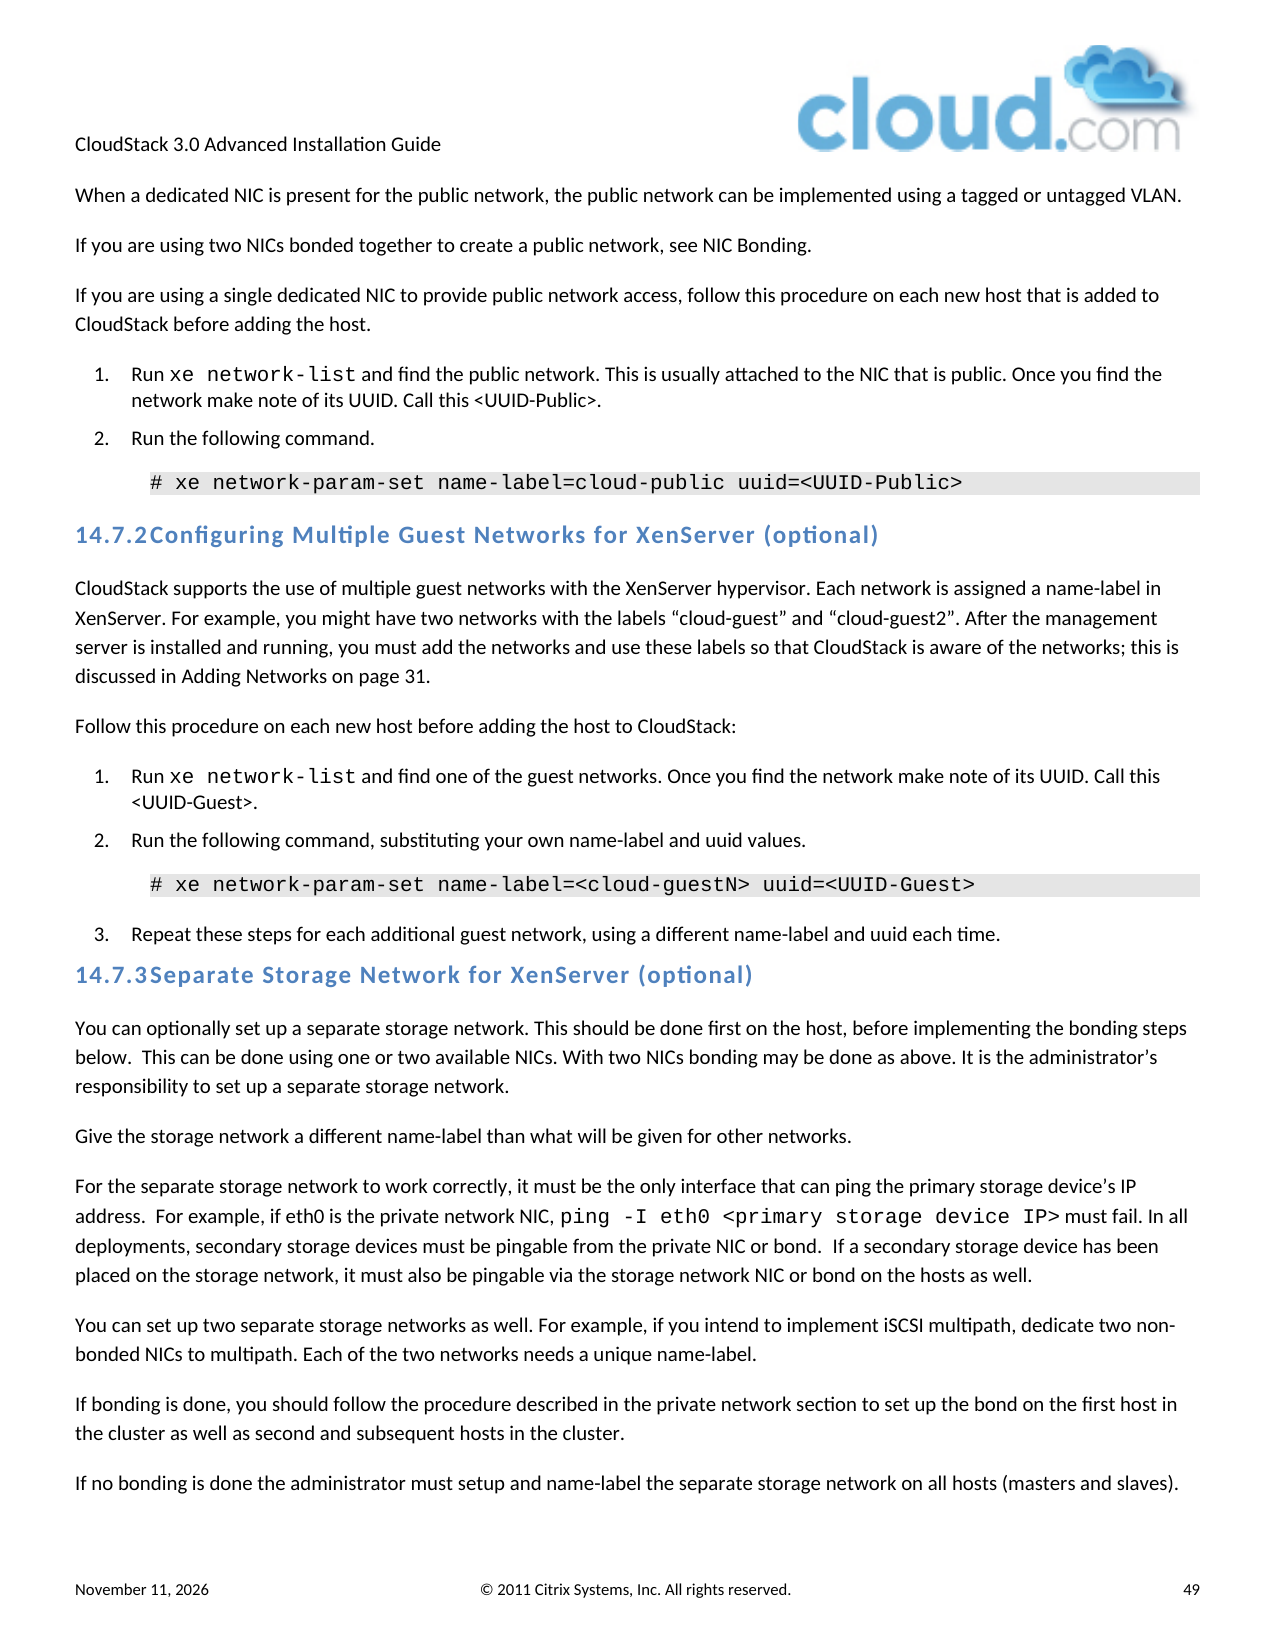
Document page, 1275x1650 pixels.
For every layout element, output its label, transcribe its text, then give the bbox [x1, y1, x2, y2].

list Run xe network-list and find one of the guest networks. Once you find the network make note of its UUID. Call this <UUID-Guest>. [94, 763, 1200, 815]
text When a dedicated NIC is present for the public network, the public network can be implemented using a tagged or untagged VLAN. [75, 182, 1200, 207]
text Give the storage network a different name-label than what will be given for other networks. [75, 1124, 1200, 1149]
picture [797, 45, 1200, 152]
list Repeat these steps for each additional guest network, using a different name-label and uuid each time. [94, 922, 1200, 947]
text If you are using a single dedicated NIC to provide public network access, follow this procedure on each new host that is added to CloudStack before adding the host. [75, 282, 1200, 336]
list Run xe network-list and find the public network. This is usually attached to the NIC that is public. Once you find the network make note of its UUID. Call this <UUID-Public>. [94, 361, 1200, 413]
subtitle Separate Storage Network for XenServer (optional) [75, 959, 1200, 990]
text If no bonding is done the administrator must setup and name-label the separate storage network on all hosts (masters and slaves). [75, 1471, 1200, 1496]
subtitle Configuring Multiple Guest Networks for XenServer (optional) [75, 520, 1200, 550]
text If bonding is done, you should follow the procedure described in the private network section to set up the bond on the first host in the cluster as well as second and subsequent hosts in the cluster. [75, 1391, 1200, 1446]
list Run the following command. [94, 425, 1200, 451]
text Follow this procedure on each new host before adding the host to CloudStack: [75, 713, 1200, 738]
text You can optionally set up a separate storage network. This should be done first on the host, before implementing the bonding steps below. This can be done using one or two available NICs. With two NICs bonding may be done as above. It is the administrator’s responsibility to set up a separate storage network. [75, 1015, 1200, 1099]
text CloudStack supports the use of multiple guest networks with the XenServer hypervisor. Each network is assigned a name-label in XenServer. For example, you might have two networks with the labels “cloud-guest” and “cloud-guest2”. After the management server is installed and running, you must add the networks and use these labels so that CloudStack is aware of the networks; this is discussed in Adding Networks on page 52. [75, 576, 1200, 688]
text You can set up two separate storage networks as well. For example, if you intend to implement iSCSI multipath, dedicate two non-bonded NICs to multipath. Each of the two networks needs a unique name-label. [75, 1312, 1200, 1367]
text # xe network-param-set name-label=<cloud-guestN> uuid=<UUID-Guest> [150, 874, 1200, 897]
text If you are using two NICs bonded together to create a public network, see NIC Bonding. [75, 232, 1200, 257]
text # xe network-param-set name-label=cloud-public uuid=<UUID-Public> [150, 472, 1200, 495]
text For the separate storage network to work correctly, it must be the only interface that can ping the primary storage device’s IP address. For example, if eth0 is the private network NIC, ping -I eth0 <primary storage device IP> must fail. In all deployments, secondary storage devices must be pingable from the private NIC or bond. If a secondary storage device has been placed on the storage network, it must also be pingable via the storage network NIC or bond on the hosts as well. [75, 1174, 1200, 1288]
list Run the following command, substituting your own name-label and uuid values. [94, 827, 1200, 853]
